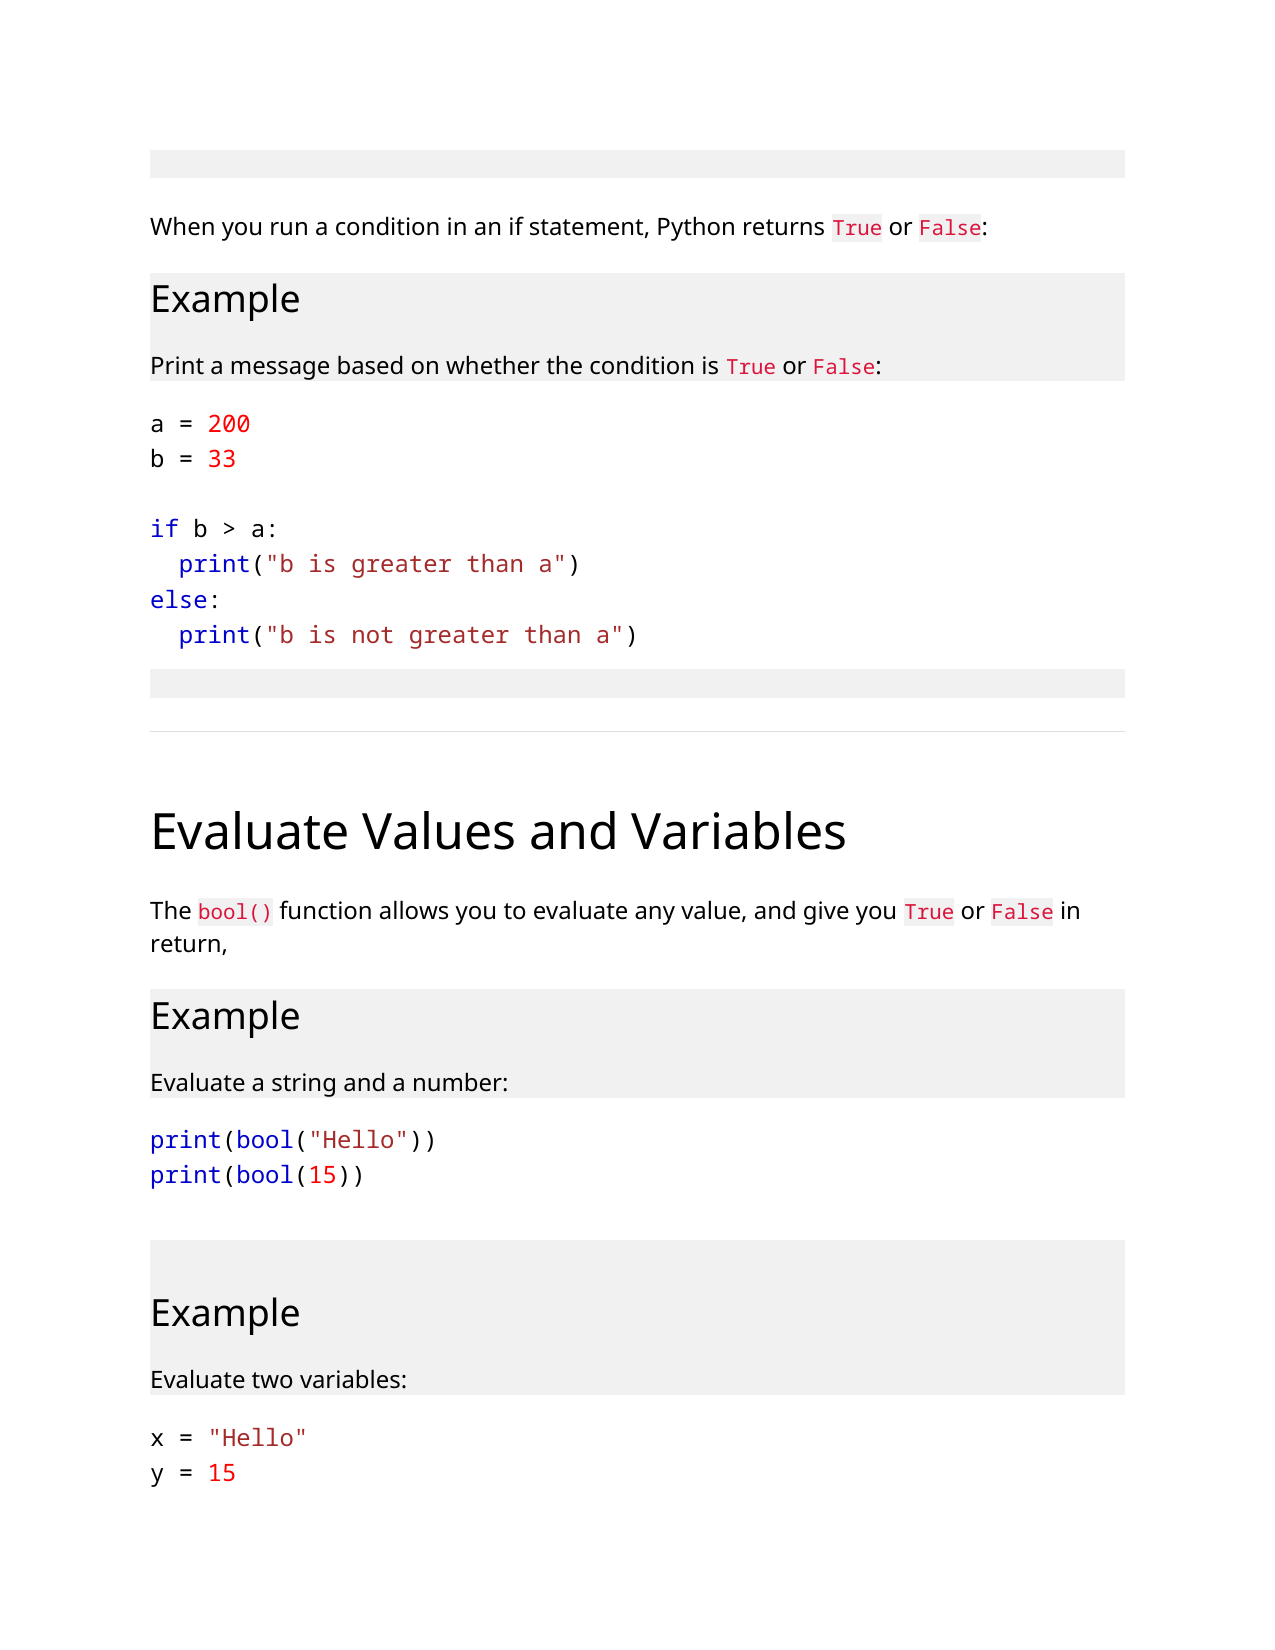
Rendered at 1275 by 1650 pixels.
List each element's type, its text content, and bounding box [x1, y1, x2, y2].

subtitle Example [150, 1287, 1125, 1338]
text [150, 1420, 1125, 1488]
text print(bool("Hello")) print(bool(15)) [150, 1123, 1125, 1221]
text Evaluate a string and a number: [150, 1065, 1125, 1098]
subtitle Example [150, 273, 1125, 324]
text The bool() function allows you to evaluate any value, and give you True or False in return, [150, 894, 1125, 959]
subtitle Evaluate Values and Variables [150, 796, 1125, 864]
text Evaluate two variables: [150, 1363, 1125, 1395]
subtitle Example [150, 989, 1125, 1040]
text Print a message based on whether the condition is True or False: [150, 349, 1125, 381]
text When you run a condition in an if statement, Python returns True or False: [150, 210, 1125, 243]
text a = 200 b = 33 if b > a: print("b is greater than a") else: print("b is not greater than a") [150, 406, 1125, 650]
